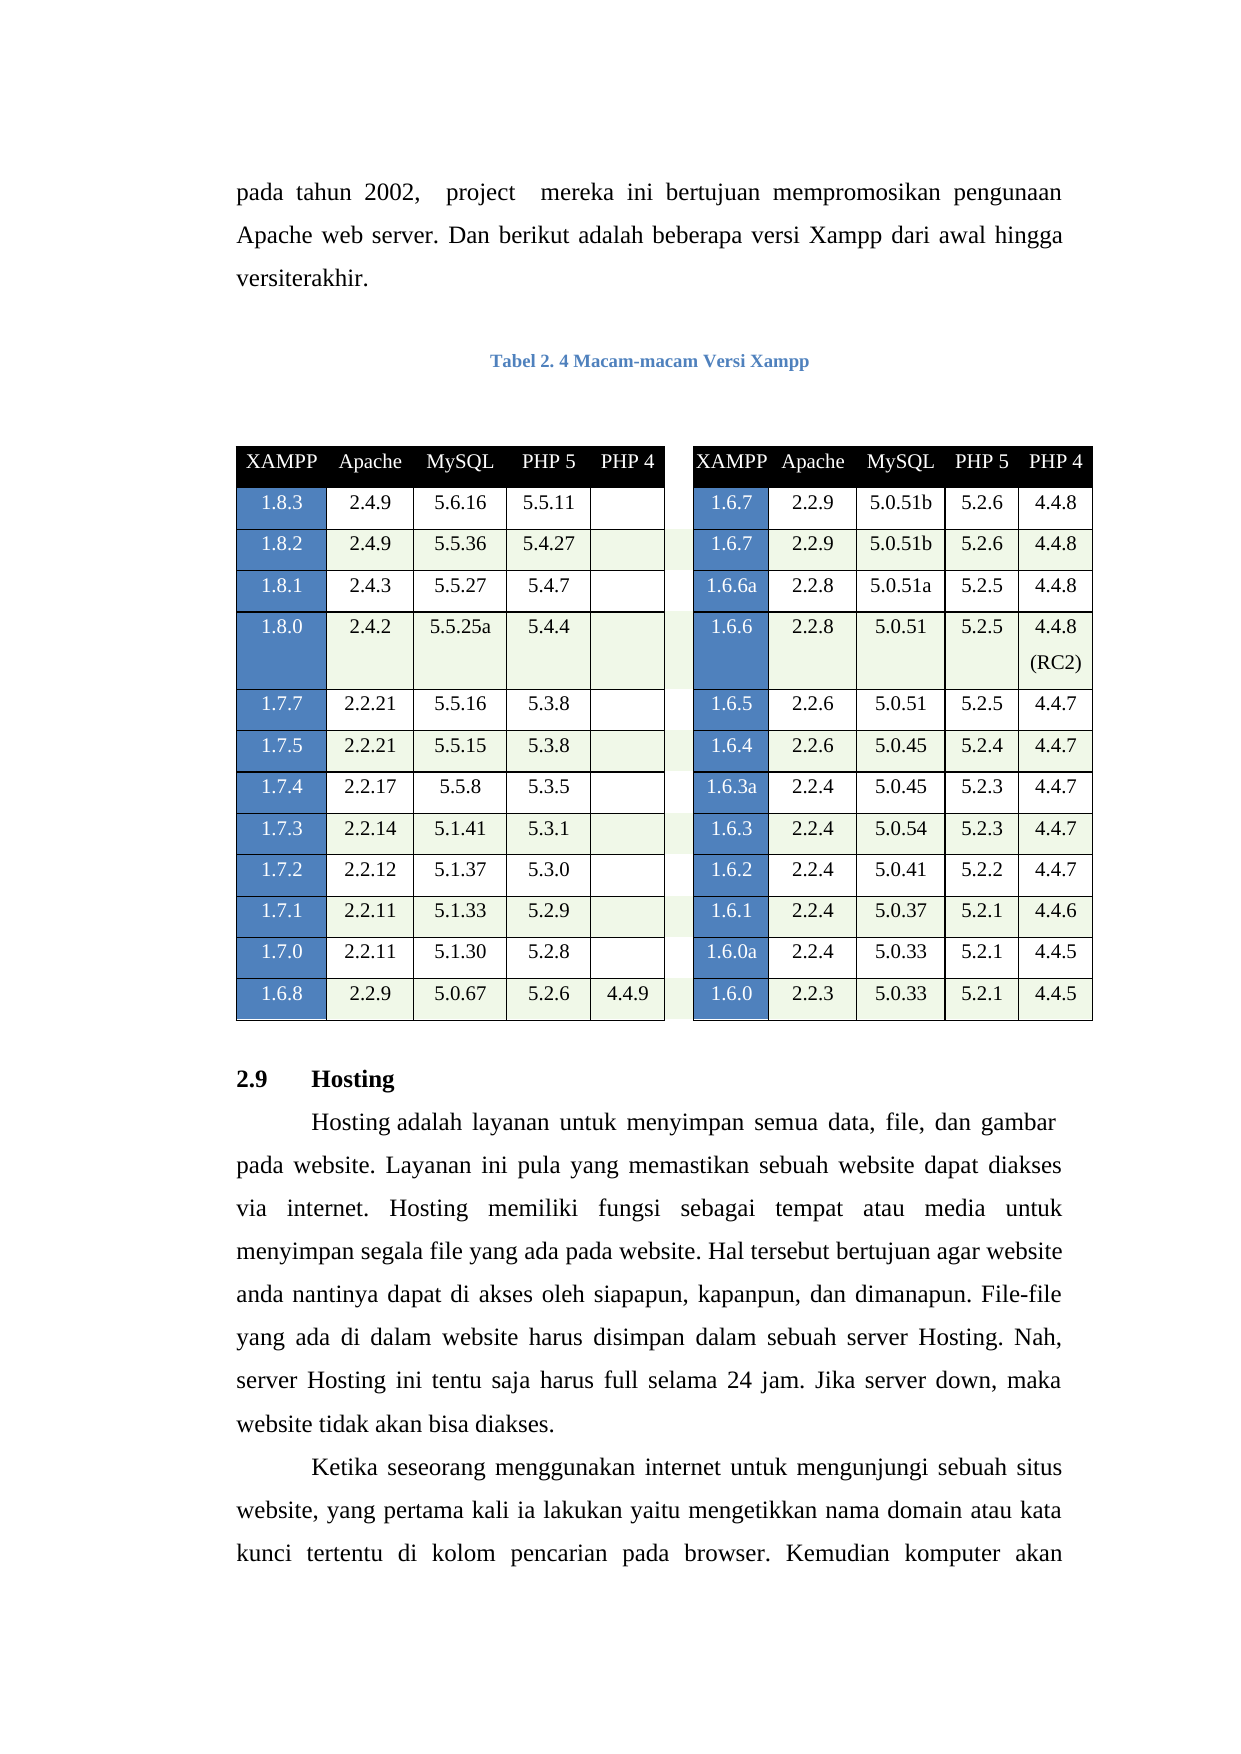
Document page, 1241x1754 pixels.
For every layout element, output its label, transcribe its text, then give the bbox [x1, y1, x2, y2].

table_cell 5.4.7 [507, 571, 590, 611]
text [236, 177, 1063, 292]
table_cell 2.2.4 [769, 773, 856, 813]
table_cell [665, 978, 693, 1019]
text Tabel 2. 4 Macam-macam Versi Xampp [236, 350, 1063, 371]
table_cell 5.0.45 [857, 773, 944, 813]
table_cell [665, 896, 693, 937]
table_cell 1.7.1 [237, 897, 326, 937]
table_cell 5.3.1 [507, 814, 590, 854]
table_header PHP 4 [591, 447, 664, 487]
table_cell 2.2.14 [327, 814, 413, 854]
table_cell 2.2.6 [769, 690, 856, 730]
table_cell 2.4.9 [327, 530, 413, 570]
table_cell 5.4.27 [507, 530, 590, 570]
table_cell 5.0.51a [857, 571, 944, 611]
table_cell 5.6.16 [414, 488, 506, 529]
table_cell 5.0.51 [857, 613, 944, 689]
table_cell 4.4.7 [1019, 690, 1092, 730]
table_cell [665, 771, 693, 813]
table_cell 2.2.6 [769, 731, 856, 771]
table_cell 5.0.37 [857, 897, 944, 937]
table_cell 1.6.2 [694, 855, 768, 896]
table_cell [591, 530, 664, 570]
table_cell 1.6.1 [694, 897, 768, 937]
table_cell 4.4.7 [1019, 731, 1092, 771]
table_cell 2.2.8 [769, 613, 856, 689]
table_cell 4.4.5 [1019, 979, 1092, 1019]
table_cell 4.4.8 [1019, 488, 1092, 529]
table_cell [591, 571, 664, 611]
table_cell 4.4.5 [1019, 938, 1092, 978]
table_cell 5.2.3 [946, 773, 1018, 813]
table_cell 2.2.21 [327, 690, 413, 730]
table_cell 2.4.9 [327, 488, 413, 529]
table_cell 5.0.67 [414, 979, 506, 1019]
table_cell 1.8.0 [237, 613, 326, 689]
table_cell 4.4.7 [1019, 855, 1092, 896]
table_cell [665, 854, 693, 896]
table_cell 2.2.3 [769, 979, 856, 1019]
table_cell 5.2.6 [507, 979, 590, 1019]
table_cell 1.7.2 [237, 855, 326, 896]
table_cell 1.8.1 [237, 571, 326, 611]
table_cell 2.2.21 [327, 731, 413, 771]
table_cell 2.2.4 [769, 897, 856, 937]
table_cell 4.4.8 [1019, 530, 1092, 570]
table_cell 1.6.4 [694, 731, 768, 771]
table_cell 5.5.16 [414, 690, 506, 730]
table_cell 4.4.7 [1019, 814, 1092, 854]
table_header PHP 5 [507, 447, 590, 487]
table_cell 2.2.9 [327, 979, 413, 1019]
table_header PHP 4 [1019, 447, 1092, 487]
table_cell [665, 529, 693, 570]
table_cell 5.1.41 [414, 814, 506, 854]
table_cell 4.4.9 [591, 979, 664, 1019]
table_cell 5.2.5 [946, 690, 1018, 730]
table_header MySQL [414, 447, 506, 487]
table_cell [591, 488, 664, 529]
table_cell 5.1.30 [414, 938, 506, 978]
table_cell 1.8.3 [237, 488, 326, 529]
table_cell [665, 570, 693, 611]
table_cell [665, 937, 693, 978]
table_cell 4.4.8 [1019, 571, 1092, 611]
table_cell 1.7.7 [237, 690, 326, 730]
table_cell 2.2.8 [769, 571, 856, 611]
table_cell [665, 487, 693, 529]
table_cell 5.2.1 [946, 897, 1018, 937]
table_cell 5.5.27 [414, 571, 506, 611]
table_header XAMPP [694, 447, 768, 487]
table_cell 5.2.8 [507, 938, 590, 978]
table_cell 5.2.3 [946, 814, 1018, 854]
table_cell 5.5.8 [414, 773, 506, 813]
table_cell 4.4.7 [1019, 773, 1092, 813]
table_cell [591, 613, 664, 689]
table_cell 2.2.4 [769, 855, 856, 896]
table_cell 2.2.4 [769, 938, 856, 978]
table_header [665, 446, 693, 487]
table_cell 5.0.51b [857, 530, 944, 570]
table_cell [665, 689, 693, 730]
table_cell 1.6.7 [694, 488, 768, 529]
table_cell 5.3.5 [507, 773, 590, 813]
table_cell 2.2.9 [769, 488, 856, 529]
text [236, 1452, 1063, 1567]
table_cell 1.6.0a [694, 938, 768, 978]
table_cell 1.7.0 [237, 938, 326, 978]
table_cell [591, 814, 664, 854]
table_cell 5.0.51 [857, 690, 944, 730]
list Hosting [236, 1064, 1063, 1092]
table_cell 5.2.6 [946, 530, 1018, 570]
table_cell [665, 813, 693, 854]
table_cell 5.3.8 [507, 731, 590, 771]
table_cell 1.7.3 [237, 814, 326, 854]
table_cell 5.5.25a [414, 613, 506, 689]
table_cell 5.4.4 [507, 613, 590, 689]
table_cell [665, 611, 693, 689]
table_cell 5.2.4 [946, 731, 1018, 771]
table_header PHP 5 [946, 447, 1018, 487]
table_cell 1.6.0 [694, 979, 768, 1019]
table_cell 4.4.8 (RC2) [1019, 613, 1092, 689]
table_cell 5.2.5 [946, 613, 1018, 689]
table_cell 1.6.7 [694, 530, 768, 570]
table_cell 5.2.6 [946, 488, 1018, 529]
table_header Apache [327, 447, 413, 487]
table_cell 1.6.5 [694, 690, 768, 730]
table_cell 2.4.3 [327, 571, 413, 611]
table_cell 1.7.5 [237, 731, 326, 771]
table_cell 1.7.4 [237, 773, 326, 813]
table_cell 5.2.1 [946, 938, 1018, 978]
table_cell 1.6.6 [694, 613, 768, 689]
table_cell [591, 773, 664, 813]
table_header Apache [769, 447, 856, 487]
table_cell 5.1.33 [414, 897, 506, 937]
table_cell 1.6.3 [694, 814, 768, 854]
table_cell 5.3.0 [507, 855, 590, 896]
table_cell 5.5.36 [414, 530, 506, 570]
table_cell 5.2.5 [946, 571, 1018, 611]
text Hosting adalah layanan untuk menyimpan semua data, file, dan gambar pada website. Layanan ini pula yang memastikan sebuah website dapat diakses via internet. Hosting memiliki fungsi sebagai tempat atau media untuk menyimpan segala file yang ada pada website. Hal tersebut bertujuan agar website anda nantinya dapat di akses oleh siapapun, kapanpun, dan dimanapun. File-file yang ada di dalam website harus disimpan dalam sebuah server Hosting. Nah, server Hosting ini tentu saja harus full selama 24 jam. Jika server down, maka website tidak akan bisa diakses. [236, 1107, 1063, 1437]
table_cell 5.2.9 [507, 897, 590, 937]
table_cell 5.3.8 [507, 690, 590, 730]
table_cell 5.1.37 [414, 855, 506, 896]
table_cell 5.0.33 [857, 979, 944, 1019]
table_cell 1.6.3a [694, 773, 768, 813]
table_cell [665, 730, 693, 771]
table_cell 5.0.45 [857, 731, 944, 771]
table_header MySQL [857, 447, 944, 487]
table_cell 5.0.33 [857, 938, 944, 978]
table_cell 5.2.1 [946, 979, 1018, 1019]
table_cell 1.8.2 [237, 530, 326, 570]
table_header XAMPP [237, 447, 326, 487]
table_cell 5.0.41 [857, 855, 944, 896]
table_cell [591, 938, 664, 978]
table_cell 2.2.4 [769, 814, 856, 854]
table_cell 4.4.6 [1019, 897, 1092, 937]
table_cell [591, 731, 664, 771]
table_cell 2.2.17 [327, 773, 413, 813]
table_cell [591, 897, 664, 937]
table_cell [591, 690, 664, 730]
table_cell 2.2.12 [327, 855, 413, 896]
table_cell 5.0.54 [857, 814, 944, 854]
table_cell 5.5.15 [414, 731, 506, 771]
table_cell [591, 855, 664, 896]
table_cell 2.4.2 [327, 613, 413, 689]
table_cell 1.6.8 [237, 979, 326, 1019]
table_cell 2.2.11 [327, 938, 413, 978]
table_cell 1.6.6a [694, 571, 768, 611]
table_cell 2.2.9 [769, 530, 856, 570]
table_cell 5.2.2 [946, 855, 1018, 896]
table_cell 5.0.51b [857, 488, 944, 529]
table_cell 2.2.11 [327, 897, 413, 937]
table_cell 5.5.11 [507, 488, 590, 529]
